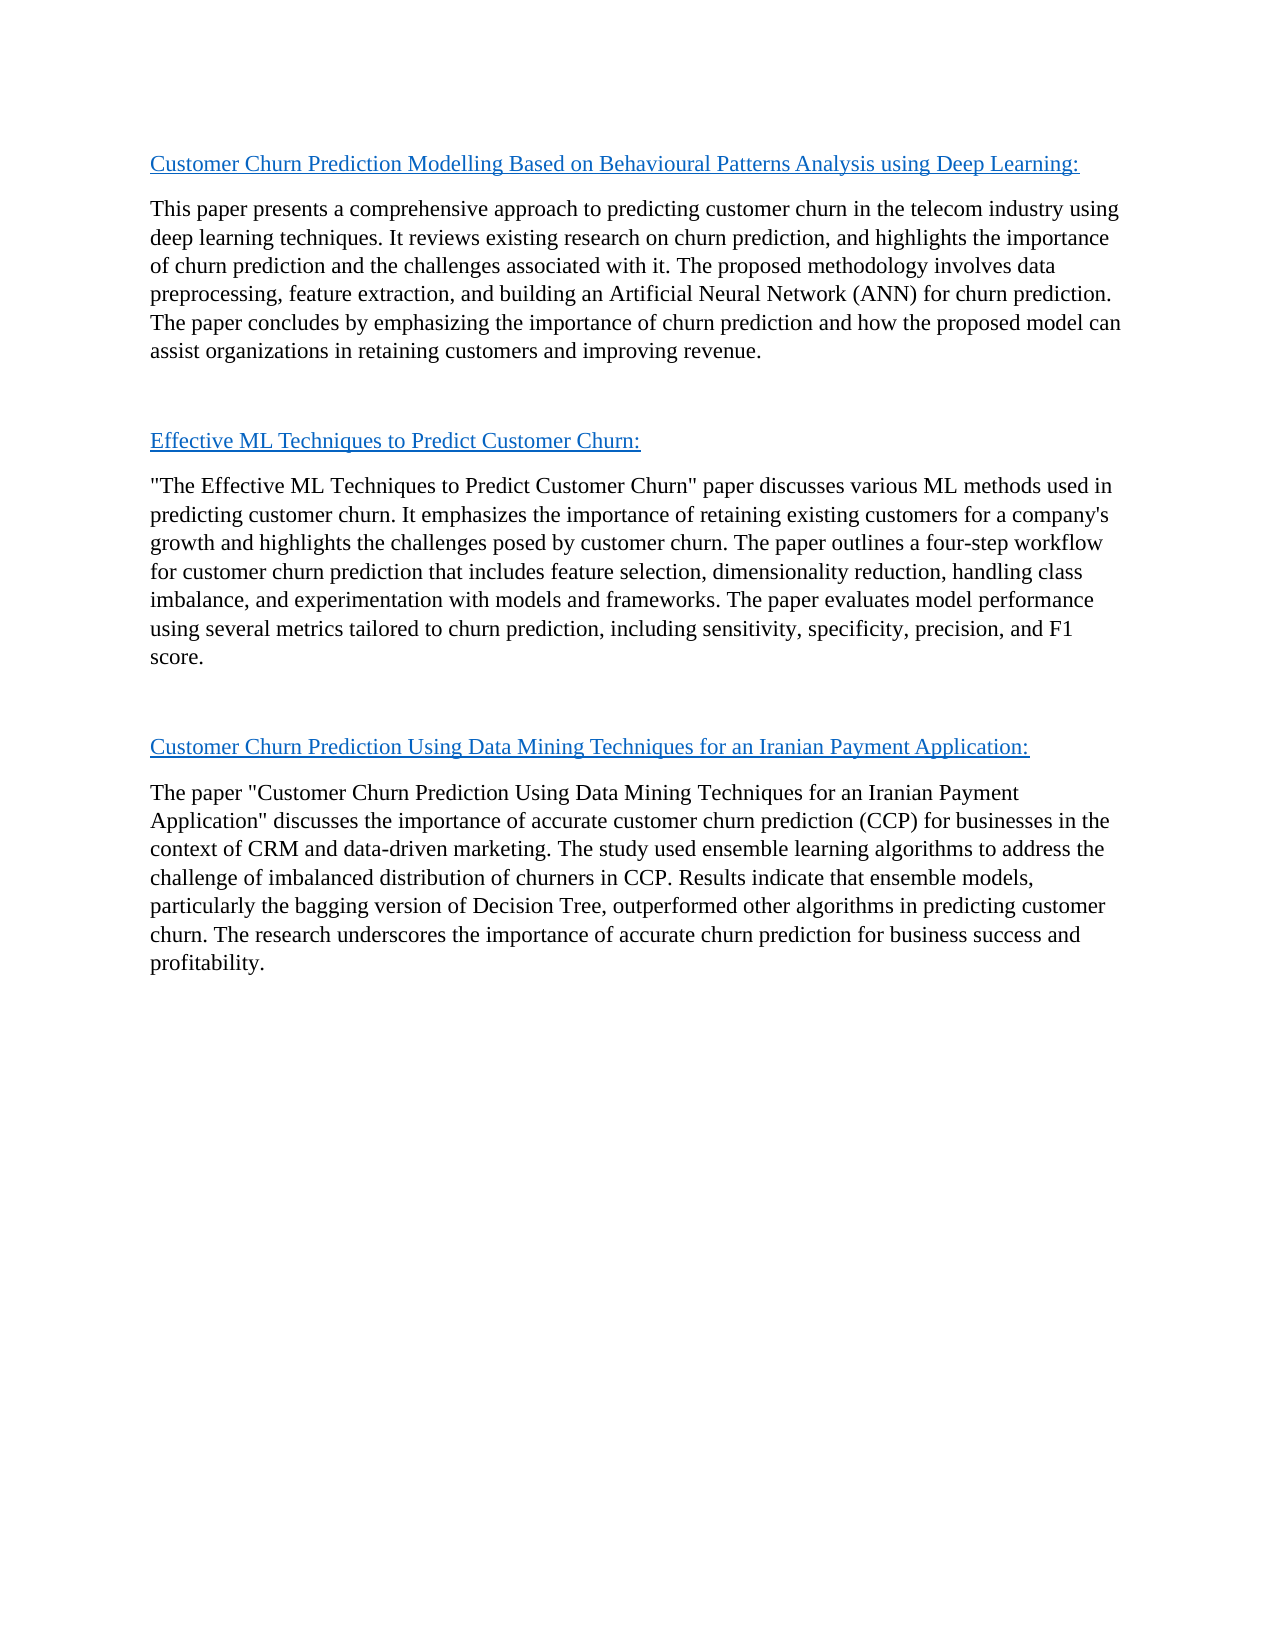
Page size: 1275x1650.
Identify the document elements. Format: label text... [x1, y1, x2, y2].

text Effective ML Techniques to Predict Customer Churn: [150, 427, 1125, 454]
text This paper presents a comprehensive approach to predicting customer churn in the telecom industry using deep learning techniques. It reviews existing research on churn prediction, and highlights the importance of churn prediction and the challenges associated with it. The proposed methodology involves data preprocessing, feature extraction, and building an Artificial Neural Network (ANN) for churn prediction. The paper concludes by emphasizing the importance of churn prediction and how the proposed model can assist organizations in retaining customers and improving revenue. [150, 195, 1125, 364]
text Customer Churn Prediction Using Data Mining Techniques for an Iranian Payment Application: [150, 733, 1125, 760]
text Customer Churn Prediction Modelling Based on Behavioural Patterns Analysis using Deep Learning: [150, 150, 1125, 176]
text The paper "Customer Churn Prediction Using Data Mining Techniques for an Iranian Payment Application" discusses the importance of accurate customer churn prediction (CCP) for businesses in the context of CRM and data-driven marketing. The study used ensemble learning algorithms to address the challenge of imbalanced distribution of churners in CCP. Results indicate that ensemble models, particularly the bagging version of Decision Tree, outperformed other algorithms in predicting customer churn. The research underscores the importance of accurate churn prediction for business success and profitability. [150, 778, 1125, 976]
text "The Effective ML Techniques to Predict Customer Churn" paper discusses various ML methods used in predicting customer churn. It emphasizes the importance of retaining existing customers for a company's growth and highlights the challenges posed by customer churn. The paper outlines a four-step workflow for customer churn prediction that includes feature selection, dimensionality reduction, handling class imbalance, and experimentation with models and frameworks. The paper evaluates model performance using several metrics tailored to churn prediction, including sensitivity, specificity, precision, and F1 score. [150, 473, 1125, 669]
